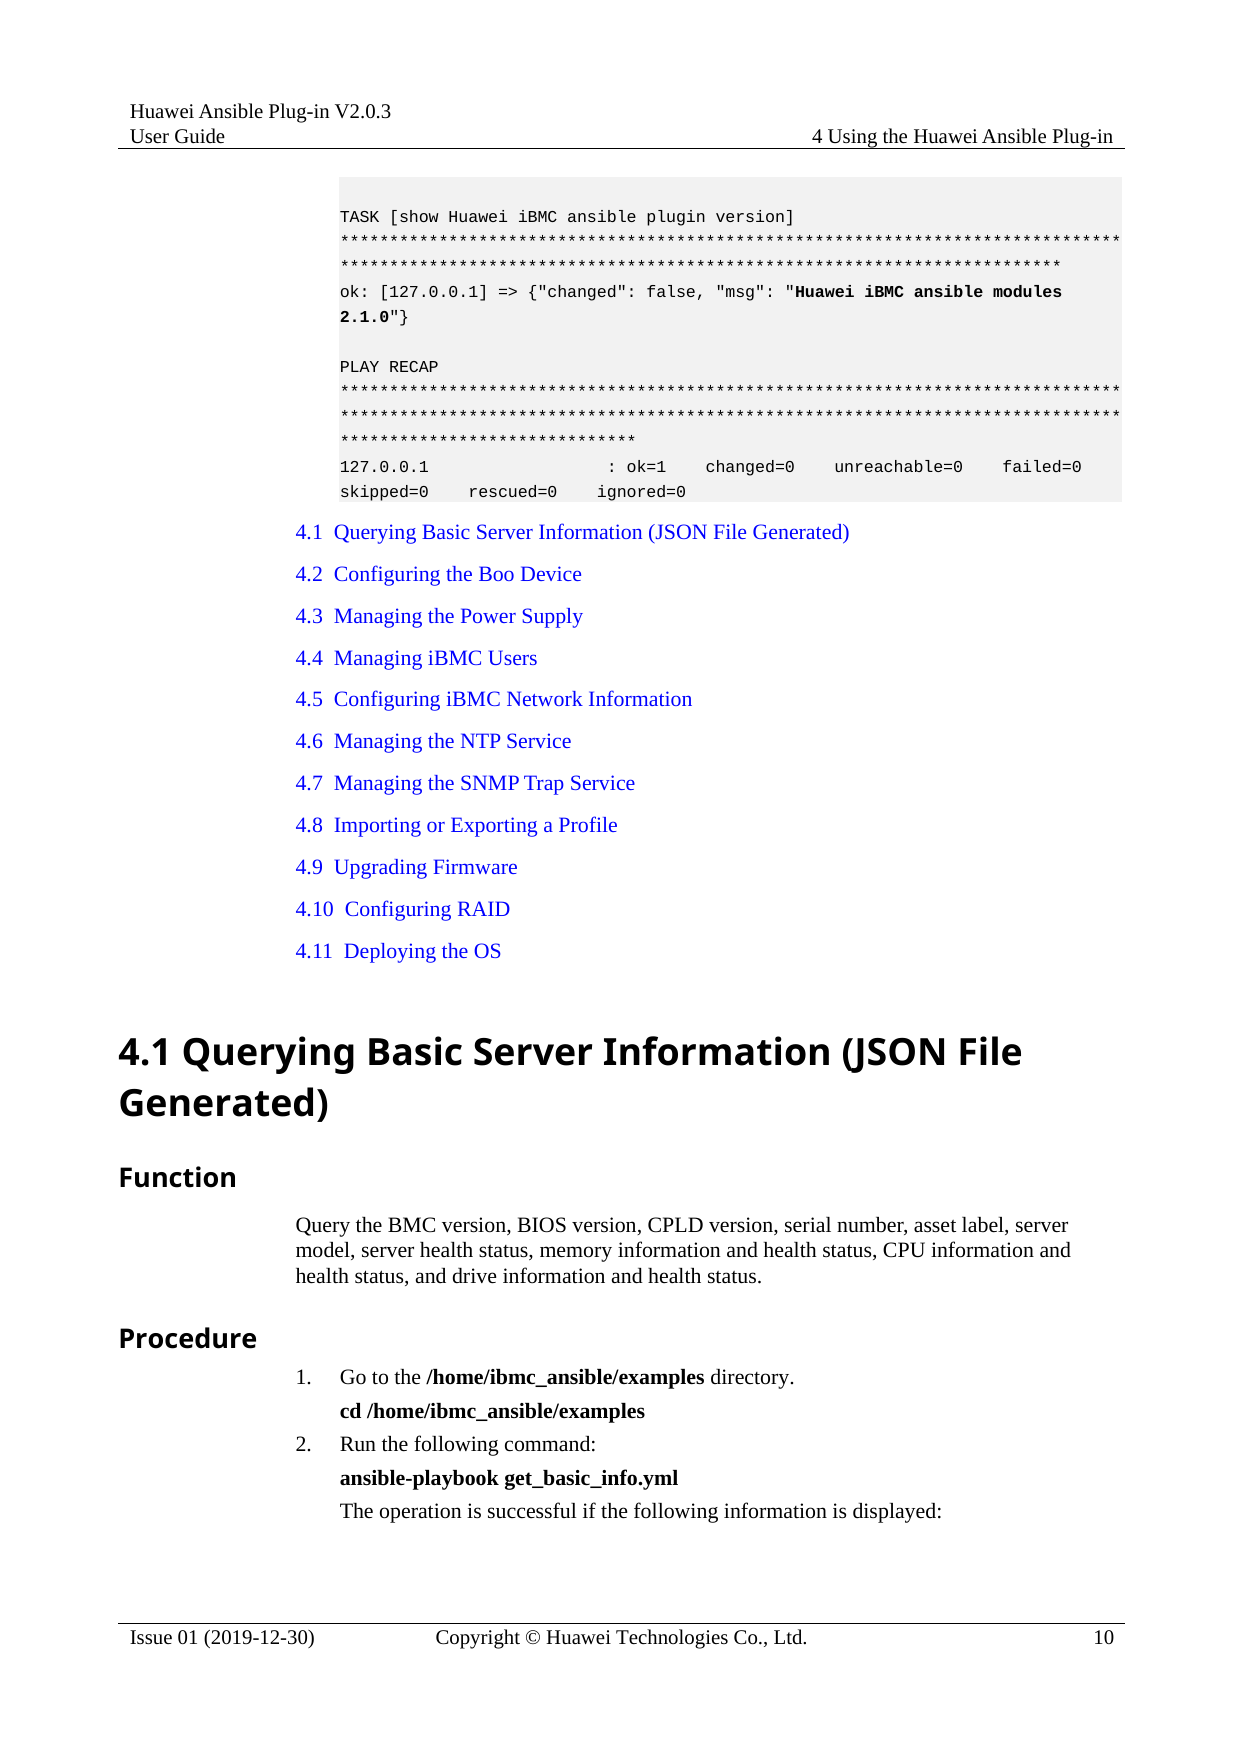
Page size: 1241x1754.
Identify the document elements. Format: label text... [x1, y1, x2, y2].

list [339, 177, 1122, 502]
text 4.7 Managing the SNMP Trap Service [295, 770, 1122, 795]
text 4.11 Deploying the OS [295, 938, 1122, 963]
text 4.6 Managing the NTP Service [295, 728, 1122, 753]
text 4.10 Configuring RAID [295, 896, 1122, 921]
list The operation is successful if the following information is displayed: [339, 1498, 1122, 1524]
subtitle Querying Basic Server Information (JSON File Generated) [118, 1025, 1122, 1127]
list ansible-playbook get_basic_info.yml [339, 1465, 1122, 1490]
text 4.2 Configuring the Boo Device [295, 561, 1122, 586]
text 4.3 Managing the Power Supply [295, 603, 1122, 628]
list Run the following command: [295, 1431, 1122, 1457]
text 4.1 Querying Basic Server Information (JSON File Generated) [295, 519, 1122, 544]
text 4.4 Managing iBMC Users [295, 644, 1122, 670]
text Procedure [118, 1319, 1122, 1356]
text 4.5 Configuring iBMC Network Information [295, 686, 1122, 712]
list Go to the /home/ibmc_ansible/examples directory. [295, 1364, 1122, 1389]
text 4.9 Upgrading Firmware [295, 854, 1122, 879]
text Query the BMC version, BIOS version, CPLD version, serial number, asset label, server model, server health status, memory information and health status, CPU information and health status, and drive information and health status. [295, 1212, 1122, 1288]
list cd /home/ibmc_ansible/examples [339, 1398, 1122, 1423]
text 4.8 Importing or Exporting a Profile [295, 812, 1122, 837]
text Function [118, 1159, 1122, 1196]
